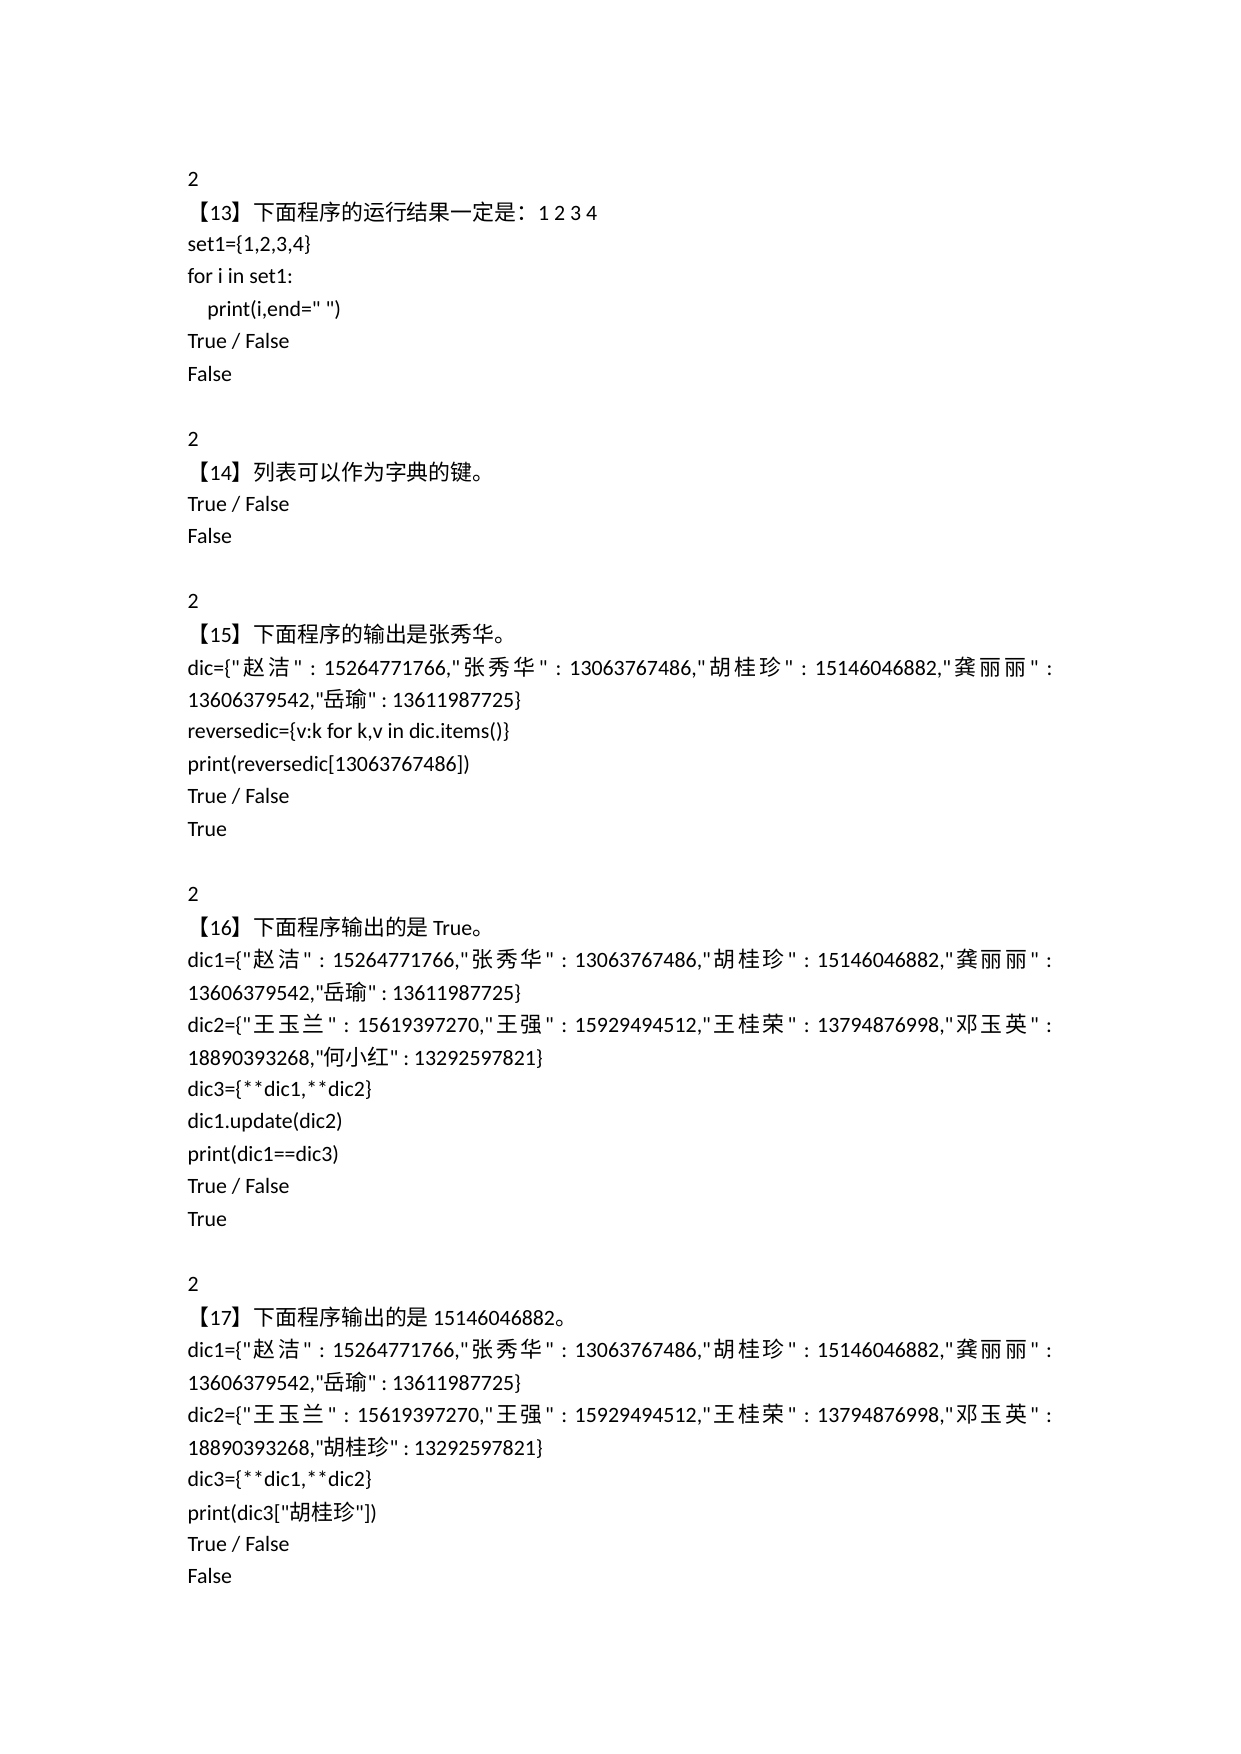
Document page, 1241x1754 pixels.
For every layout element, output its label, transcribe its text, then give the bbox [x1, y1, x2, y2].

text True / False [187, 1527, 1053, 1559]
text print(dic3["胡桂珍"]) [187, 1494, 1053, 1527]
text True / False [187, 324, 1053, 357]
text 【15】下面程序的输出是张秀华。 [187, 617, 1053, 649]
text set1={1,2,3,4} [187, 227, 1053, 259]
text True / False [187, 487, 1053, 519]
text True [187, 812, 1053, 844]
text 2 [187, 1267, 1053, 1299]
text dic3={**dic1,**dic2} [187, 1462, 1053, 1494]
text 【17】下面程序输出的是15146046882。 [187, 1299, 1053, 1332]
text 【14】列表可以作为字典的键。 [187, 454, 1053, 487]
text 【13】下面程序的运行结果一定是：1 2 3 4 [187, 194, 1053, 227]
text print(dic1==dic3) [187, 1137, 1053, 1169]
text dic1={"赵洁" : 15264771766,"张秀华" : 13063767486,"胡桂珍" : 15146046882,"龚丽丽" : 13606379542,"岳瑜" : 13611987725} [187, 942, 1053, 1007]
text 2 [187, 422, 1053, 454]
text True [187, 1202, 1053, 1234]
text False [187, 357, 1053, 389]
text dic3={**dic1,**dic2} [187, 1072, 1053, 1104]
text print(i,end=" ") [187, 292, 1053, 324]
text 【16】下面程序输出的是True。 [187, 909, 1053, 942]
text True / False [187, 1169, 1053, 1202]
text 2 [187, 162, 1053, 194]
text 2 [187, 877, 1053, 909]
text dic2={"王玉兰" : 15619397270,"王强" : 15929494512,"王桂荣" : 13794876998,"邓玉英" : 18890393268,"何小红" : 13292597821} [187, 1007, 1053, 1072]
text print(reversedic[13063767486]) [187, 747, 1053, 779]
text dic1={"赵洁" : 15264771766,"张秀华" : 13063767486,"胡桂珍" : 15146046882,"龚丽丽" : 13606379542,"岳瑜" : 13611987725} [187, 1332, 1053, 1397]
text dic2={"王玉兰" : 15619397270,"王强" : 15929494512,"王桂荣" : 13794876998,"邓玉英" : 18890393268,"胡桂珍" : 13292597821} [187, 1397, 1053, 1462]
text False [187, 1559, 1053, 1592]
text True / False [187, 779, 1053, 812]
text dic1.update(dic2) [187, 1104, 1053, 1137]
text dic={"赵洁" : 15264771766,"张秀华" : 13063767486,"胡桂珍" : 15146046882,"龚丽丽" : 13606379542,"岳瑜" : 13611987725} [187, 649, 1053, 714]
text for i in set1: [187, 259, 1053, 292]
text False [187, 519, 1053, 552]
text reversedic={v:k for k,v in dic.items()} [187, 714, 1053, 747]
text 2 [187, 584, 1053, 617]
